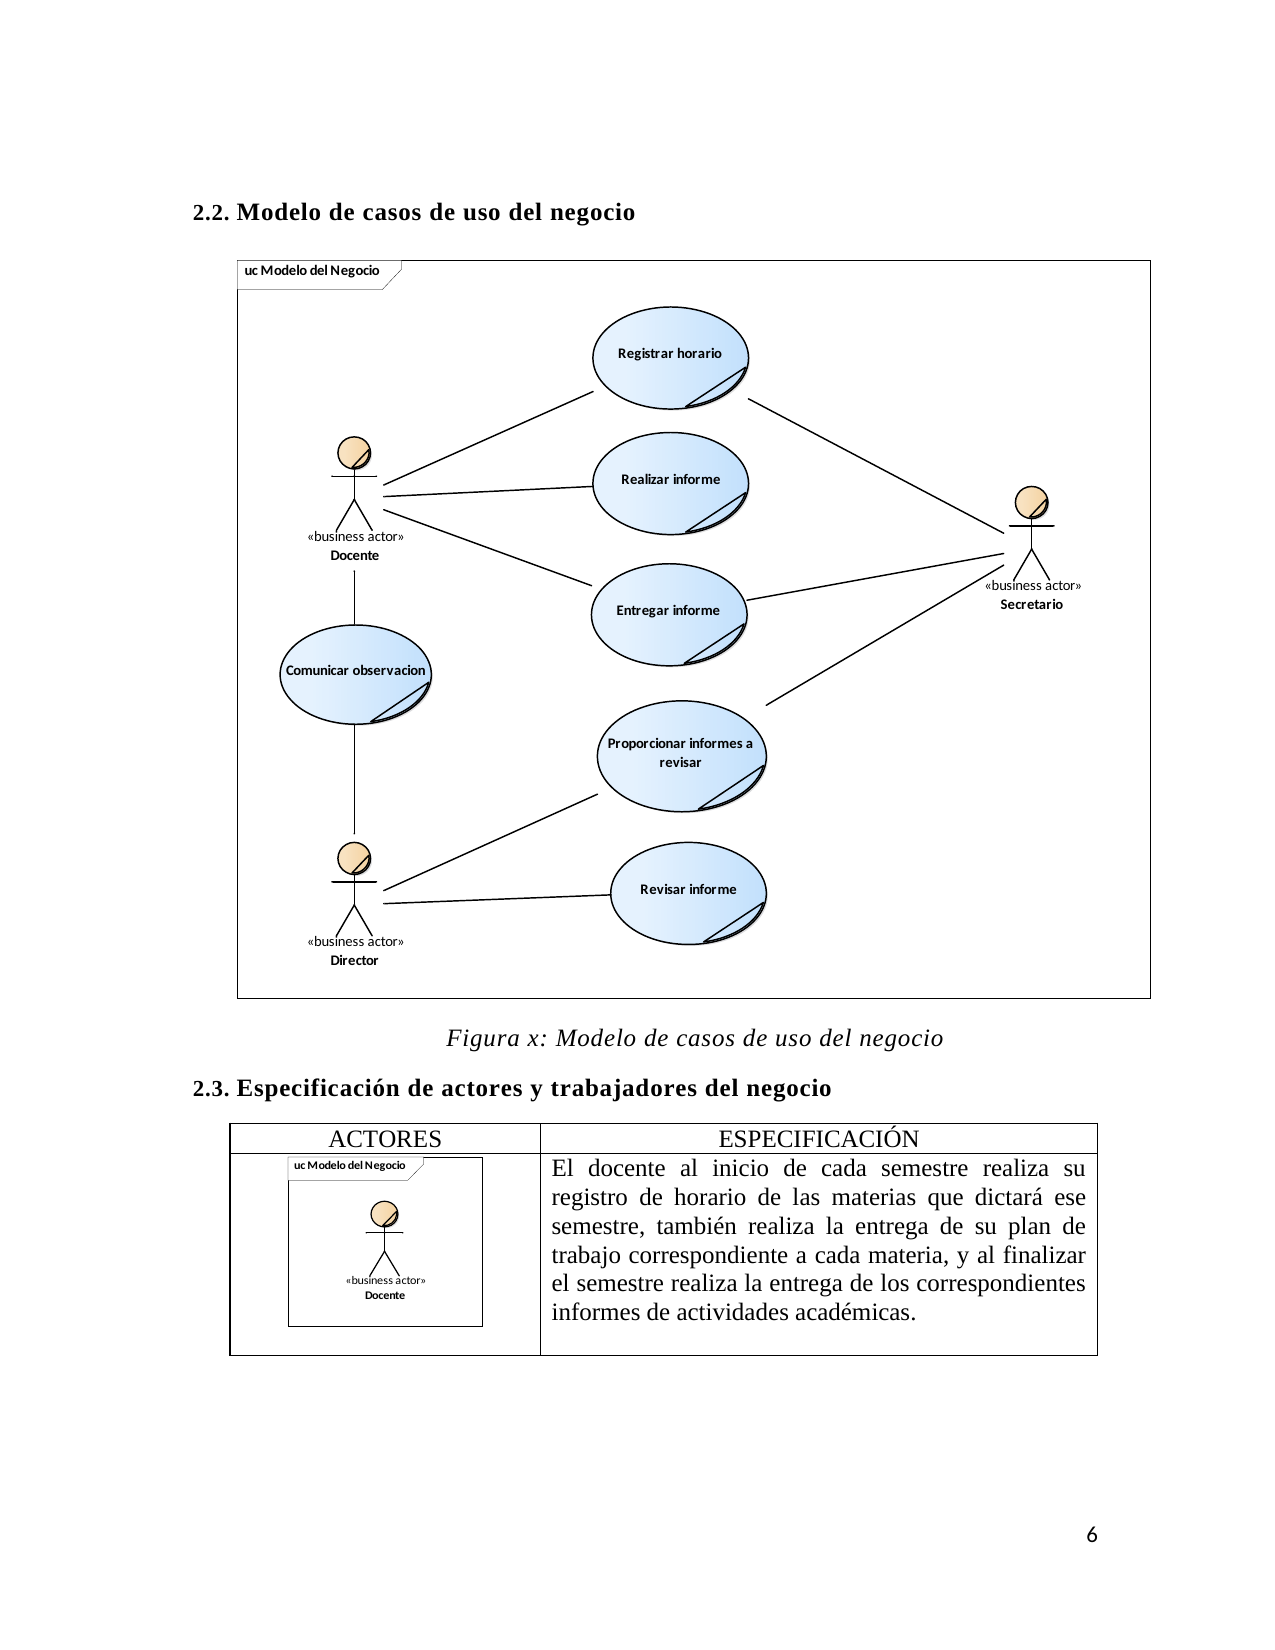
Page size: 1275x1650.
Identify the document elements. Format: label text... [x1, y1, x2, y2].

table_cell [231, 1154, 540, 1355]
list Especificación de actores y trabajadores del negocio [193, 1073, 1098, 1102]
table_cell El docente al inicio de cada semestre realiza su registro de horario de las materias que dictará ese semestre, también realiza la entrega de su plan de trabajo correspondiente a cada materia, y al finalizar el semestre realiza la entrega de los correspondientes informes de actividades académicas. [541, 1154, 1097, 1355]
table_header ACTORES [231, 1124, 540, 1152]
table_header ESPECIFICACIÓN [541, 1124, 1097, 1152]
text Figura x: Modelo de casos de uso del negocio [295, 1023, 1098, 1052]
list Modelo de casos de uso del negocio [193, 197, 1098, 226]
